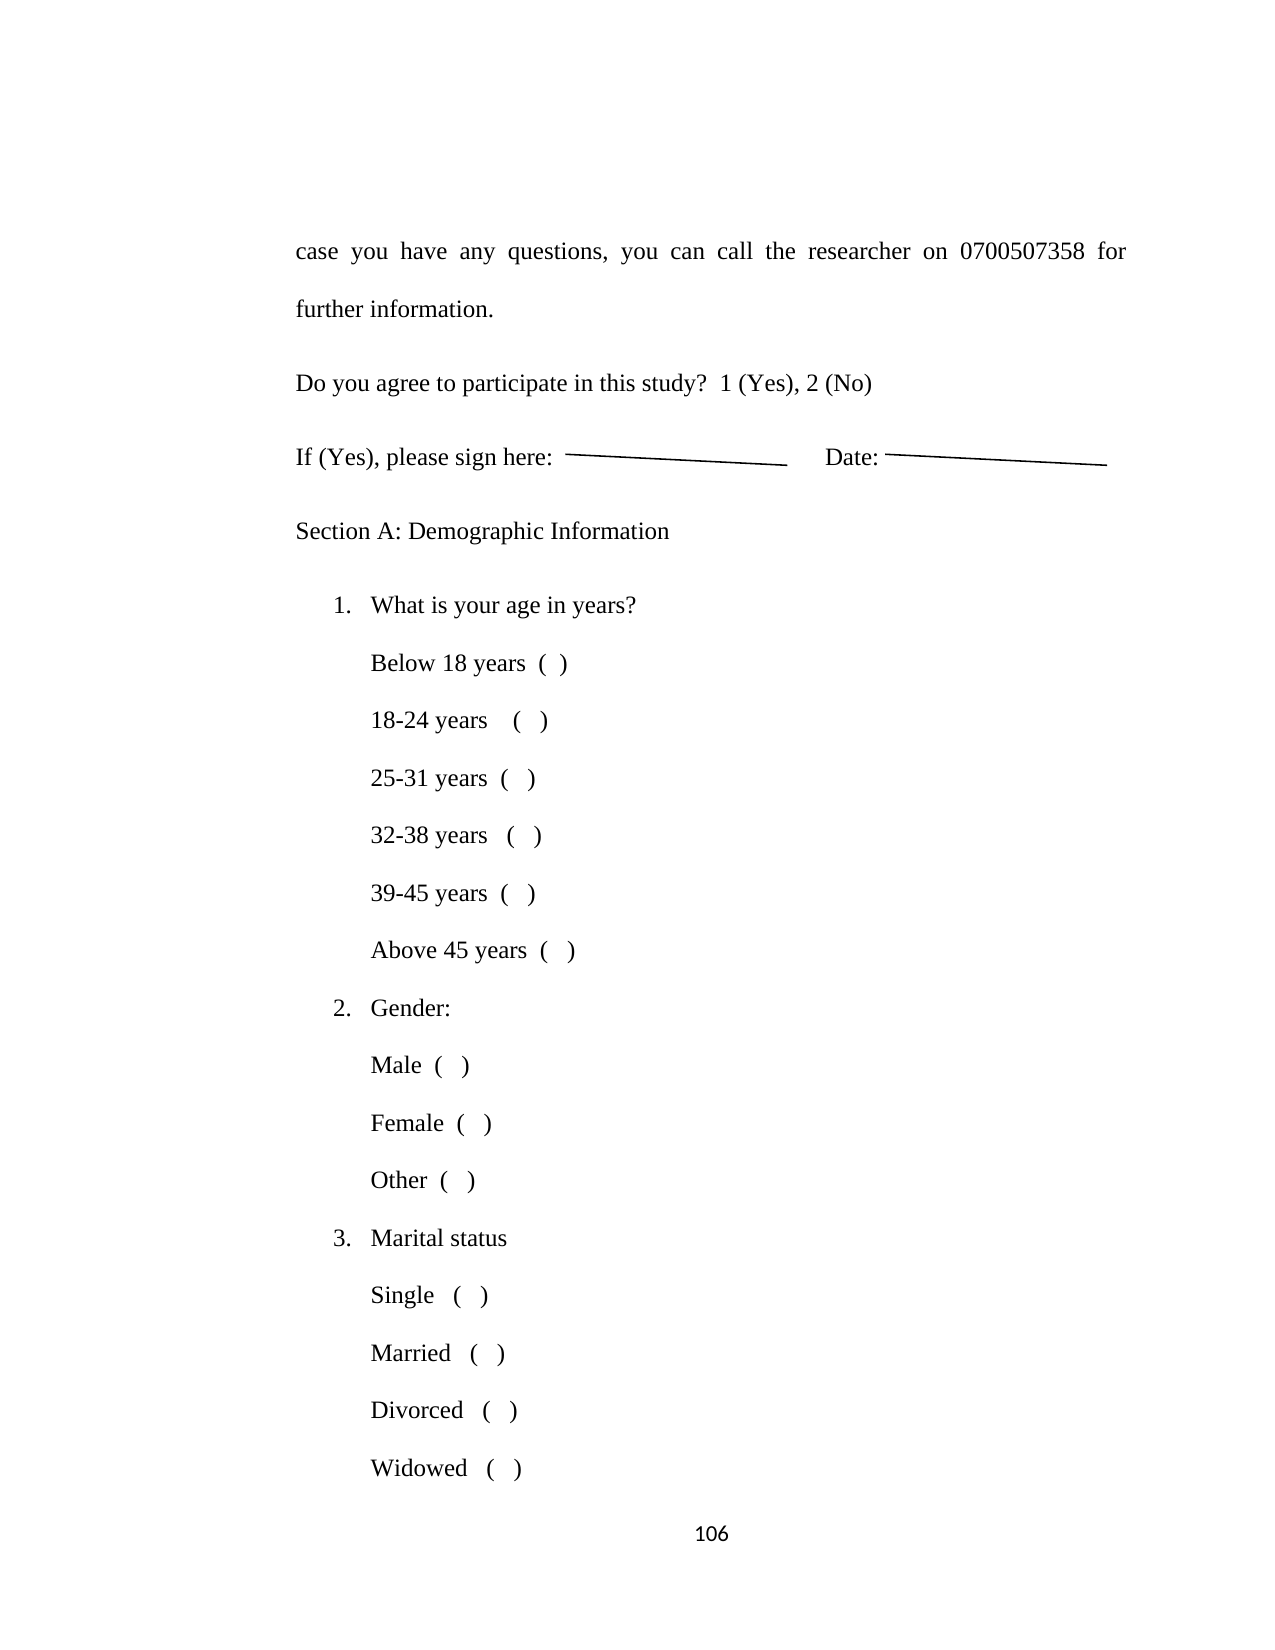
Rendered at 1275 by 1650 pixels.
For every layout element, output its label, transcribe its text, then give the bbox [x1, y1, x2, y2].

text Female ( ) [370, 1108, 1127, 1137]
text 39-45 years ( ) [370, 878, 1127, 907]
list What is your age in years? [333, 590, 1127, 619]
text Male ( ) [370, 1050, 1127, 1079]
text Section A: Demographic Information [295, 516, 1127, 545]
list Gender: [333, 993, 1127, 1022]
text Other ( ) [370, 1165, 1127, 1194]
text Divorced ( ) [370, 1395, 1127, 1424]
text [295, 236, 1127, 322]
text 25-31 years ( ) [370, 763, 1127, 792]
text Do you agree to participate in this study? 1 (Yes), 2 (No) [295, 368, 1127, 397]
text Below 18 years ( ) [370, 648, 1127, 677]
text Married ( ) [370, 1338, 1127, 1367]
text Single ( ) [370, 1280, 1127, 1309]
text If (Yes), please sign here: Date: [295, 442, 1127, 471]
list Marital status [333, 1223, 1127, 1252]
text 18-24 years ( ) [370, 705, 1127, 734]
text Above 45 years ( ) [370, 935, 1127, 964]
text 32-38 years ( ) [370, 820, 1127, 849]
text Widowed ( ) [370, 1453, 1127, 1482]
